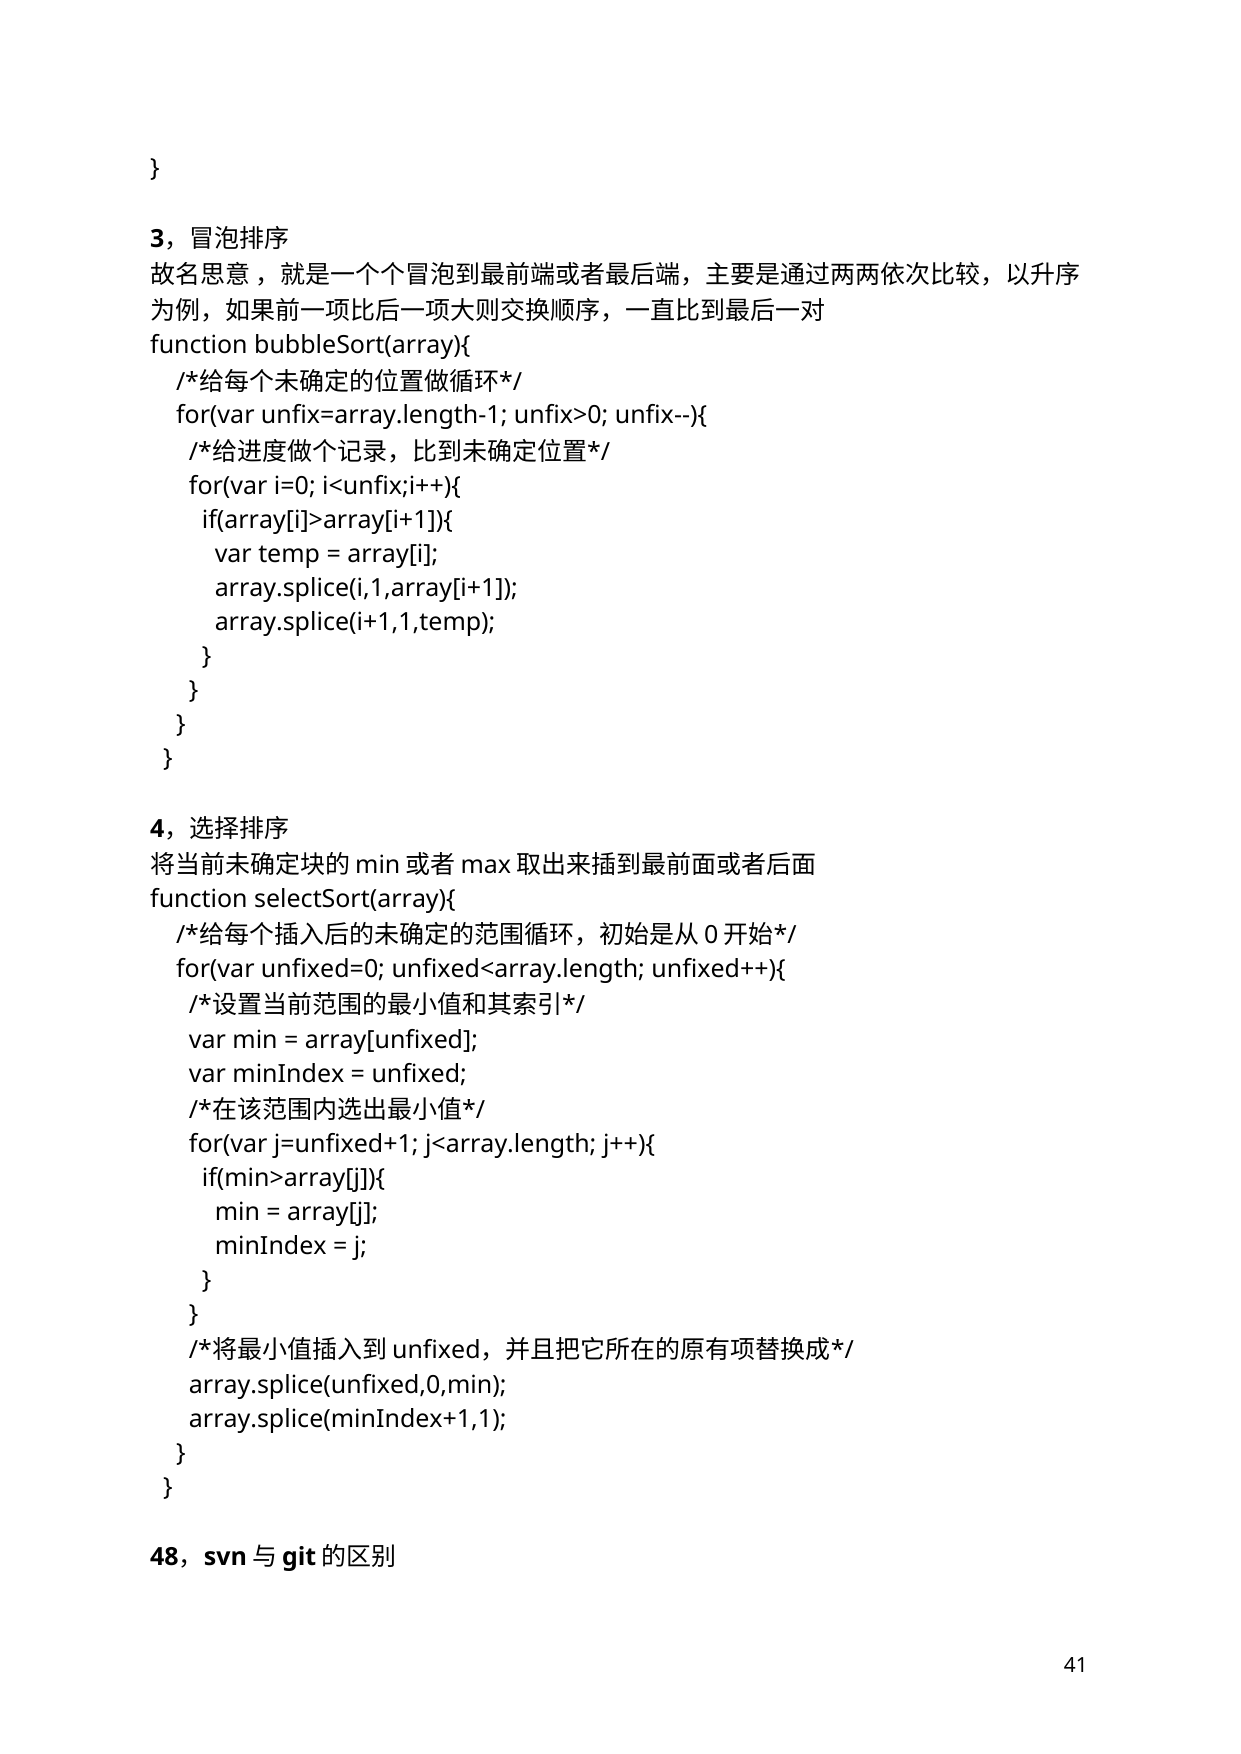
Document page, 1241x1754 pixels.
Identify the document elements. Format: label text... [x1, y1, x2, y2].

text } [150, 150, 1090, 184]
text } [150, 1434, 1090, 1468]
text var temp = array[i]; [150, 536, 1090, 570]
text array.splice(unfixed,0,min); [150, 1366, 1090, 1400]
text var minIndex = unfixed; [150, 1055, 1090, 1089]
text array.splice(minIndex+1,1); [150, 1400, 1090, 1434]
text 将当前未确定块的min或者max取出来插到最前面或者后面 [150, 844, 1090, 881]
text function bubbleSort(array){ [150, 327, 1090, 361]
text } [150, 1262, 1090, 1296]
text /*在该范围内选出最小值*/ [150, 1089, 1090, 1126]
text 4，选择排序 [150, 808, 1090, 844]
text var min = array[unfixed]; [150, 1021, 1090, 1055]
text } [150, 638, 1090, 672]
text array.splice(i+1,1,temp); [150, 604, 1090, 638]
text /*给每个插入后的未确定的范围循环，初始是从0开始*/ [150, 915, 1090, 951]
text for(var j=unfixed+1; j<array.length; j++){ [150, 1126, 1090, 1160]
text /*将最小值插入到unfixed，并且把它所在的原有项替换成*/ [150, 1330, 1090, 1366]
text /*给进度做个记录，比到未确定位置*/ [150, 431, 1090, 467]
text /*设置当前范围的最小值和其索引*/ [150, 985, 1090, 1021]
text } [150, 706, 1090, 740]
text for(var unfix=array.length-1; unfix>0; unfix--){ [150, 397, 1090, 431]
text if(min>array[j]){ [150, 1160, 1090, 1194]
text } [150, 672, 1090, 706]
text /*给每个未确定的位置做循环*/ [150, 361, 1090, 397]
text array.splice(i,1,array[i+1]); [150, 570, 1090, 604]
text 故名思意 ，就是一个个冒泡到最前端或者最后端，主要是通过两两依次比较，以升序为例，如果前一项比后一项大则交换顺序，一直比到最后一对 [150, 254, 1090, 327]
text } [150, 1468, 1090, 1502]
text minIndex = j; [150, 1228, 1090, 1262]
text for(var unfixed=0; unfixed<array.length; unfixed++){ [150, 951, 1090, 985]
text 48，svn与git的区别 [150, 1537, 1090, 1573]
text for(var i=0; i<unfix;i++){ [150, 467, 1090, 502]
text 3，冒泡排序 [150, 218, 1090, 254]
text } [150, 740, 1090, 774]
text } [150, 1296, 1090, 1330]
text function selectSort(array){ [150, 881, 1090, 915]
text if(array[i]>array[i+1]){ [150, 502, 1090, 536]
text min = array[j]; [150, 1194, 1090, 1228]
